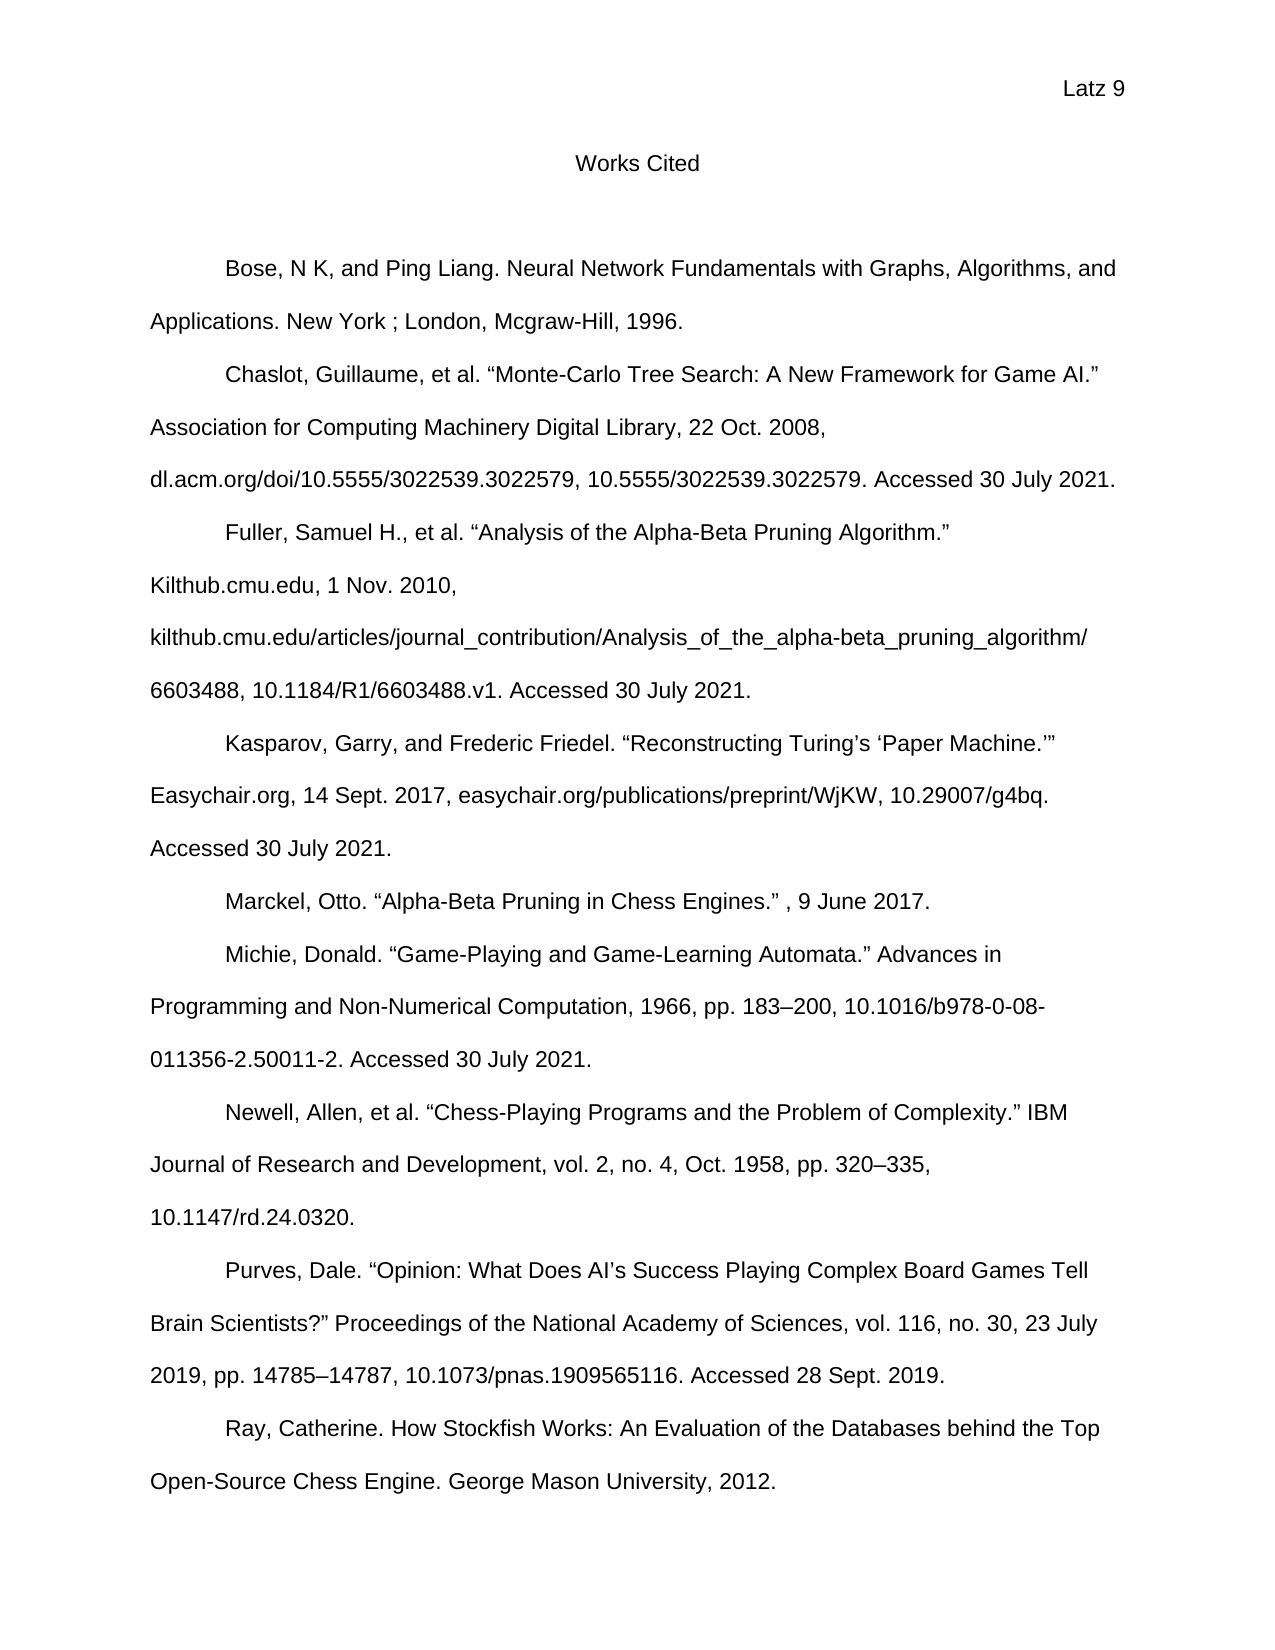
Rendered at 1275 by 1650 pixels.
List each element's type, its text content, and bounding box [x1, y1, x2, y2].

text Bose, N K, and Ping Liang. Neural Network Fundamentals with Graphs, Algorithms, and Applications. New York ; London, Mcgraw-Hill, 1996. [150, 255, 1125, 334]
text Purves, Dale. “Opinion: What Does AI’s Success Playing Complex Board Games Tell Brain Scientists?” Proceedings of the National Academy of Sciences, vol. 116, no. 30, 23 July 2019, pp. 14785–14787, 10.1073/pnas.1909565116. Accessed 28 Sept. 2019. [150, 1257, 1125, 1389]
text Works Cited [150, 150, 1125, 176]
text Newell, Allen, et al. “Chess-Playing Programs and the Problem of Complexity.” IBM Journal of Research and Development, vol. 2, no. 4, Oct. 1958, pp. 320–335, 10.1147/rd.24.0320. [150, 1099, 1125, 1231]
text Marckel, Otto. “Alpha-Beta Pruning in Chess Engines.” , 9 June 2017. [150, 888, 1125, 914]
text Kasparov, Garry, and Frederic Friedel. “Reconstructing Turing’s ‘Paper Machine.’” Easychair.org, 14 Sept. 2017, easychair.org/publications/preprint/WjKW, 10.29007/g4bq. Accessed 30 July 2021. [150, 730, 1125, 862]
text Michie, Donald. “Game-Playing and Game-Learning Automata.” Advances in Programming and Non-Numerical Computation, 1966, pp. 183–200, 10.1016/b978-0-08-011356-2.50011-2. Accessed 30 July 2021. [150, 941, 1125, 1072]
text Fuller, Samuel H., et al. “Analysis of the Alpha-Beta Pruning Algorithm.” Kilthub.cmu.edu, 1 Nov. 2010, kilthub.cmu.edu/articles/journal_contribution/Analysis_of_the_alpha-beta_pruning_algorithm/6603488, 10.1184/R1/6603488.v1. Accessed 30 July 2021. [150, 519, 1125, 703]
text Ray, Catherine. How Stockfish Works: An Evaluation of the Databases behind the Top Open-Source Chess Engine. George Mason University, 2012. [150, 1415, 1125, 1494]
text Chaslot, Guillaume, et al. “Monte-Carlo Tree Search: A New Framework for Game AI.” Association for Computing Machinery Digital Library, 22 Oct. 2008, dl.acm.org/doi/10.5555/3022539.3022579, 10.5555/3022539.3022579. Accessed 30 July 2021. [150, 361, 1125, 493]
